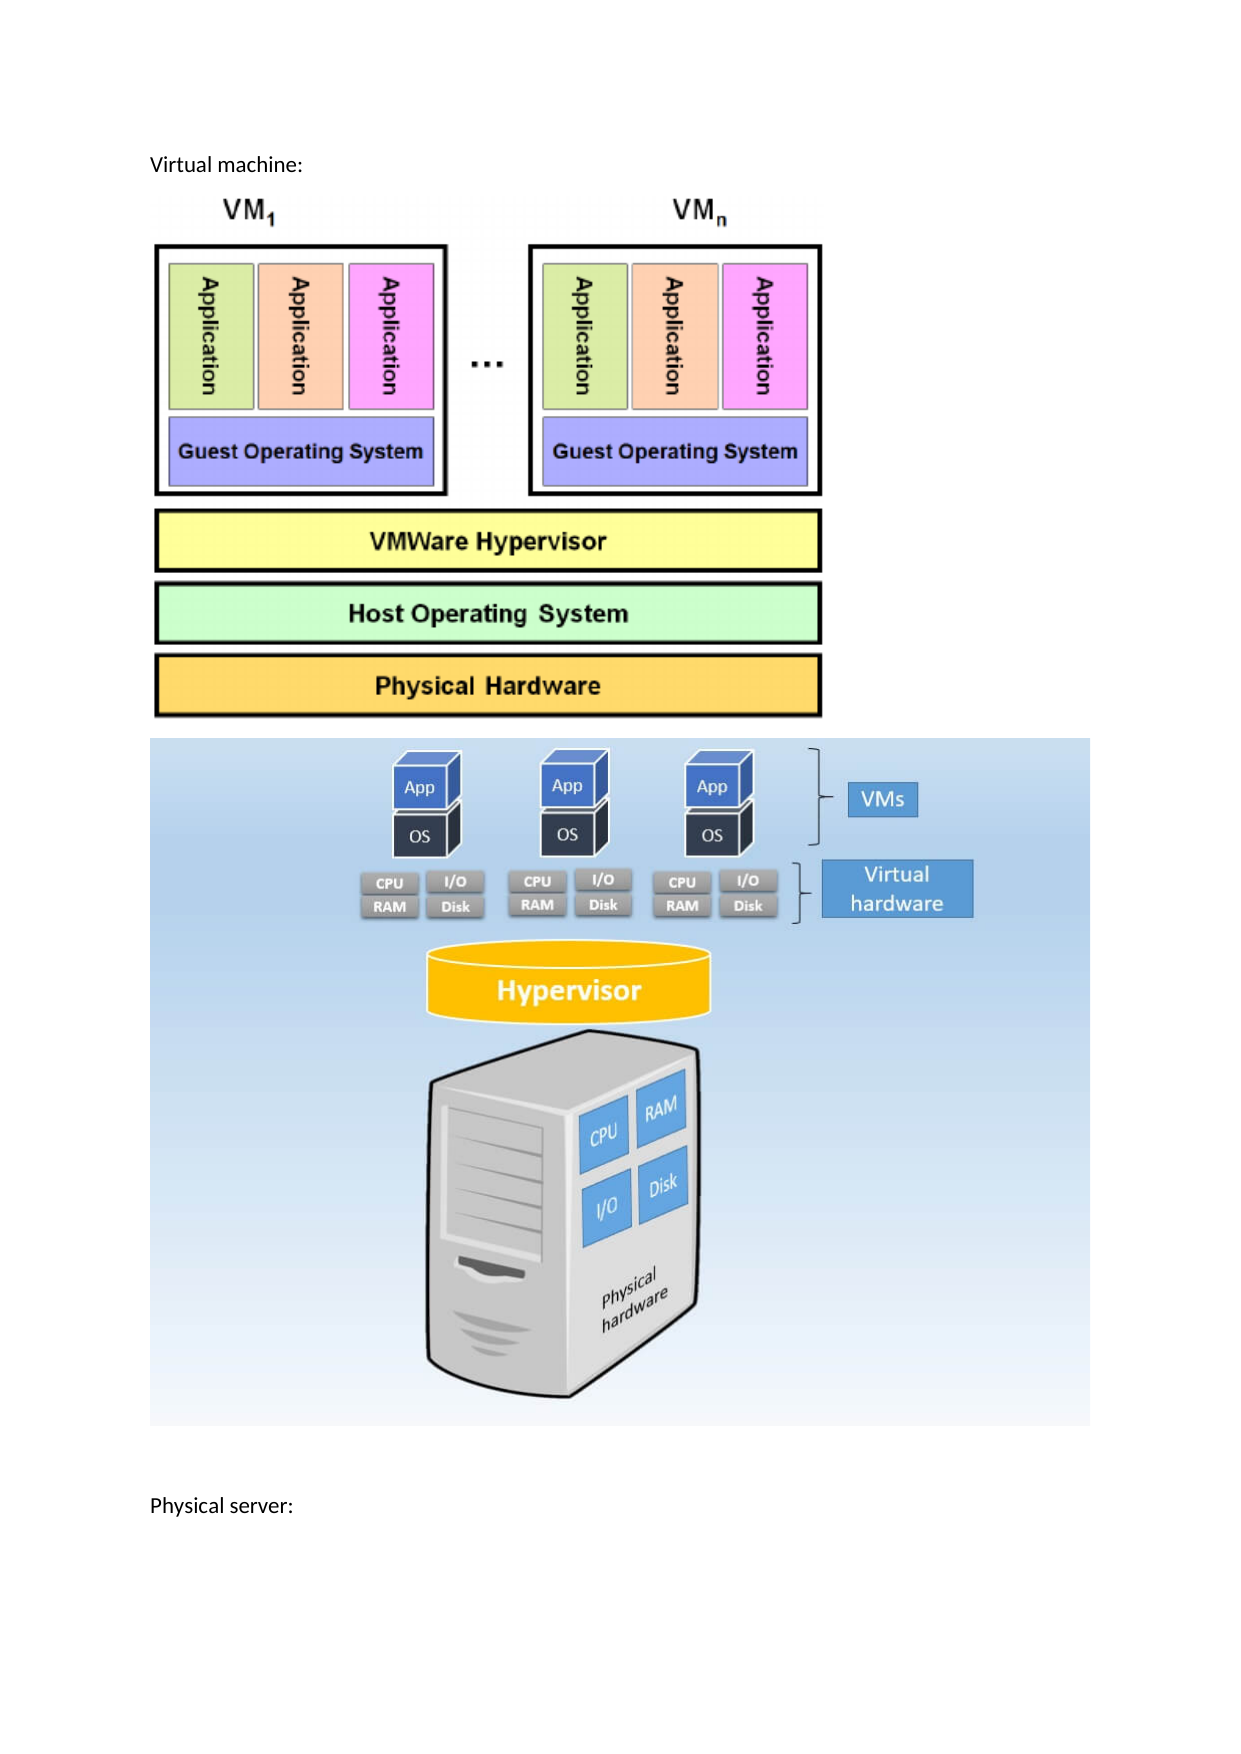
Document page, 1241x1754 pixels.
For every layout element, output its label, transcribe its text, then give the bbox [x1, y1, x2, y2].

picture [150, 196, 824, 720]
picture [150, 738, 1091, 1426]
text Physical server: [150, 1492, 1090, 1520]
text Virtual machine: [150, 150, 1090, 178]
